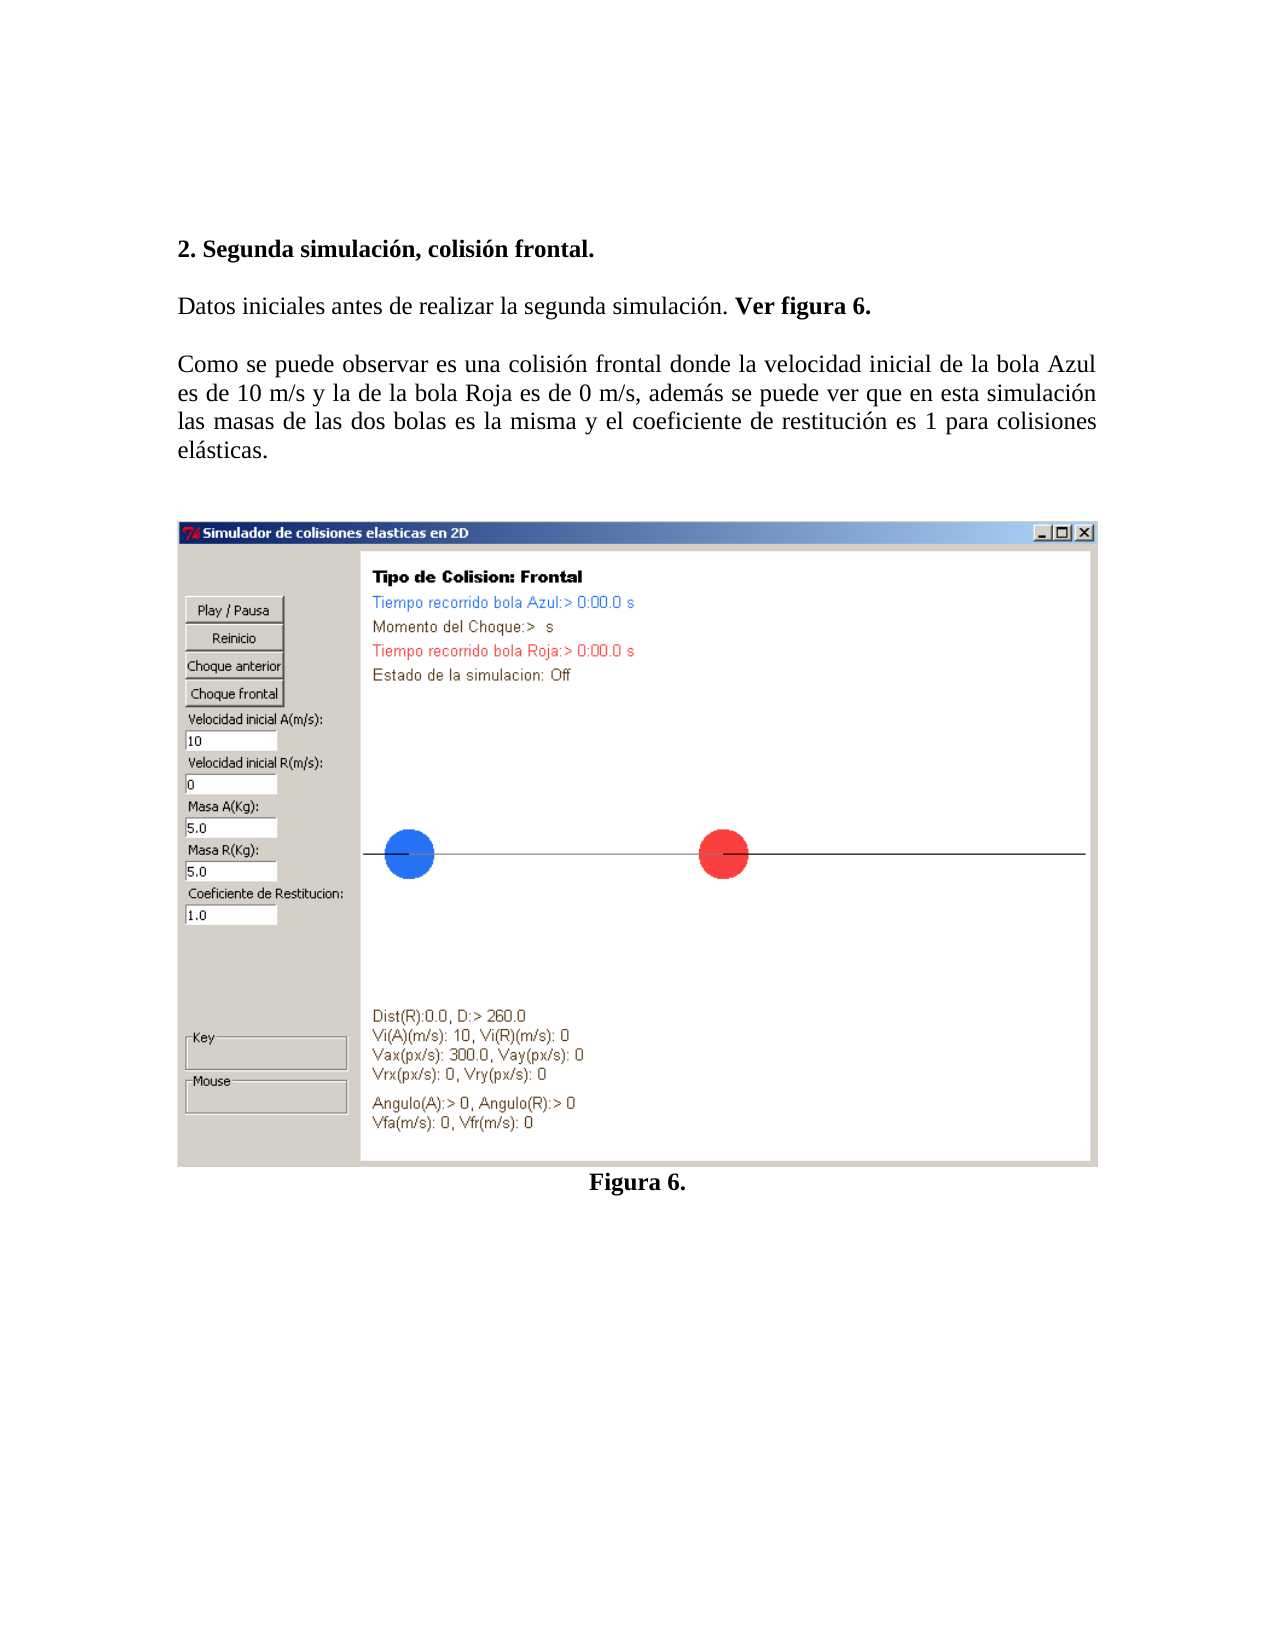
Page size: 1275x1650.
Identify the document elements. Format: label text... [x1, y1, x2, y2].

text Datos iniciales antes de realizar la segunda simulación. Ver figura 6. [177, 291, 1098, 320]
text 2. Segunda simulación, colisión frontal. [177, 234, 1098, 263]
text Figura 6. [177, 1167, 1098, 1195]
picture [177, 521, 1098, 1167]
text Como se puede observar es una colisión frontal donde la velocidad inicial de la bola Azul es de 10 m/s y la de la bola Roja es de 0 m/s, además se puede ver que en esta simulación las masas de las dos bolas es la misma y el coeficiente de restitución es 1 para colisiones elásticas. [177, 349, 1098, 464]
